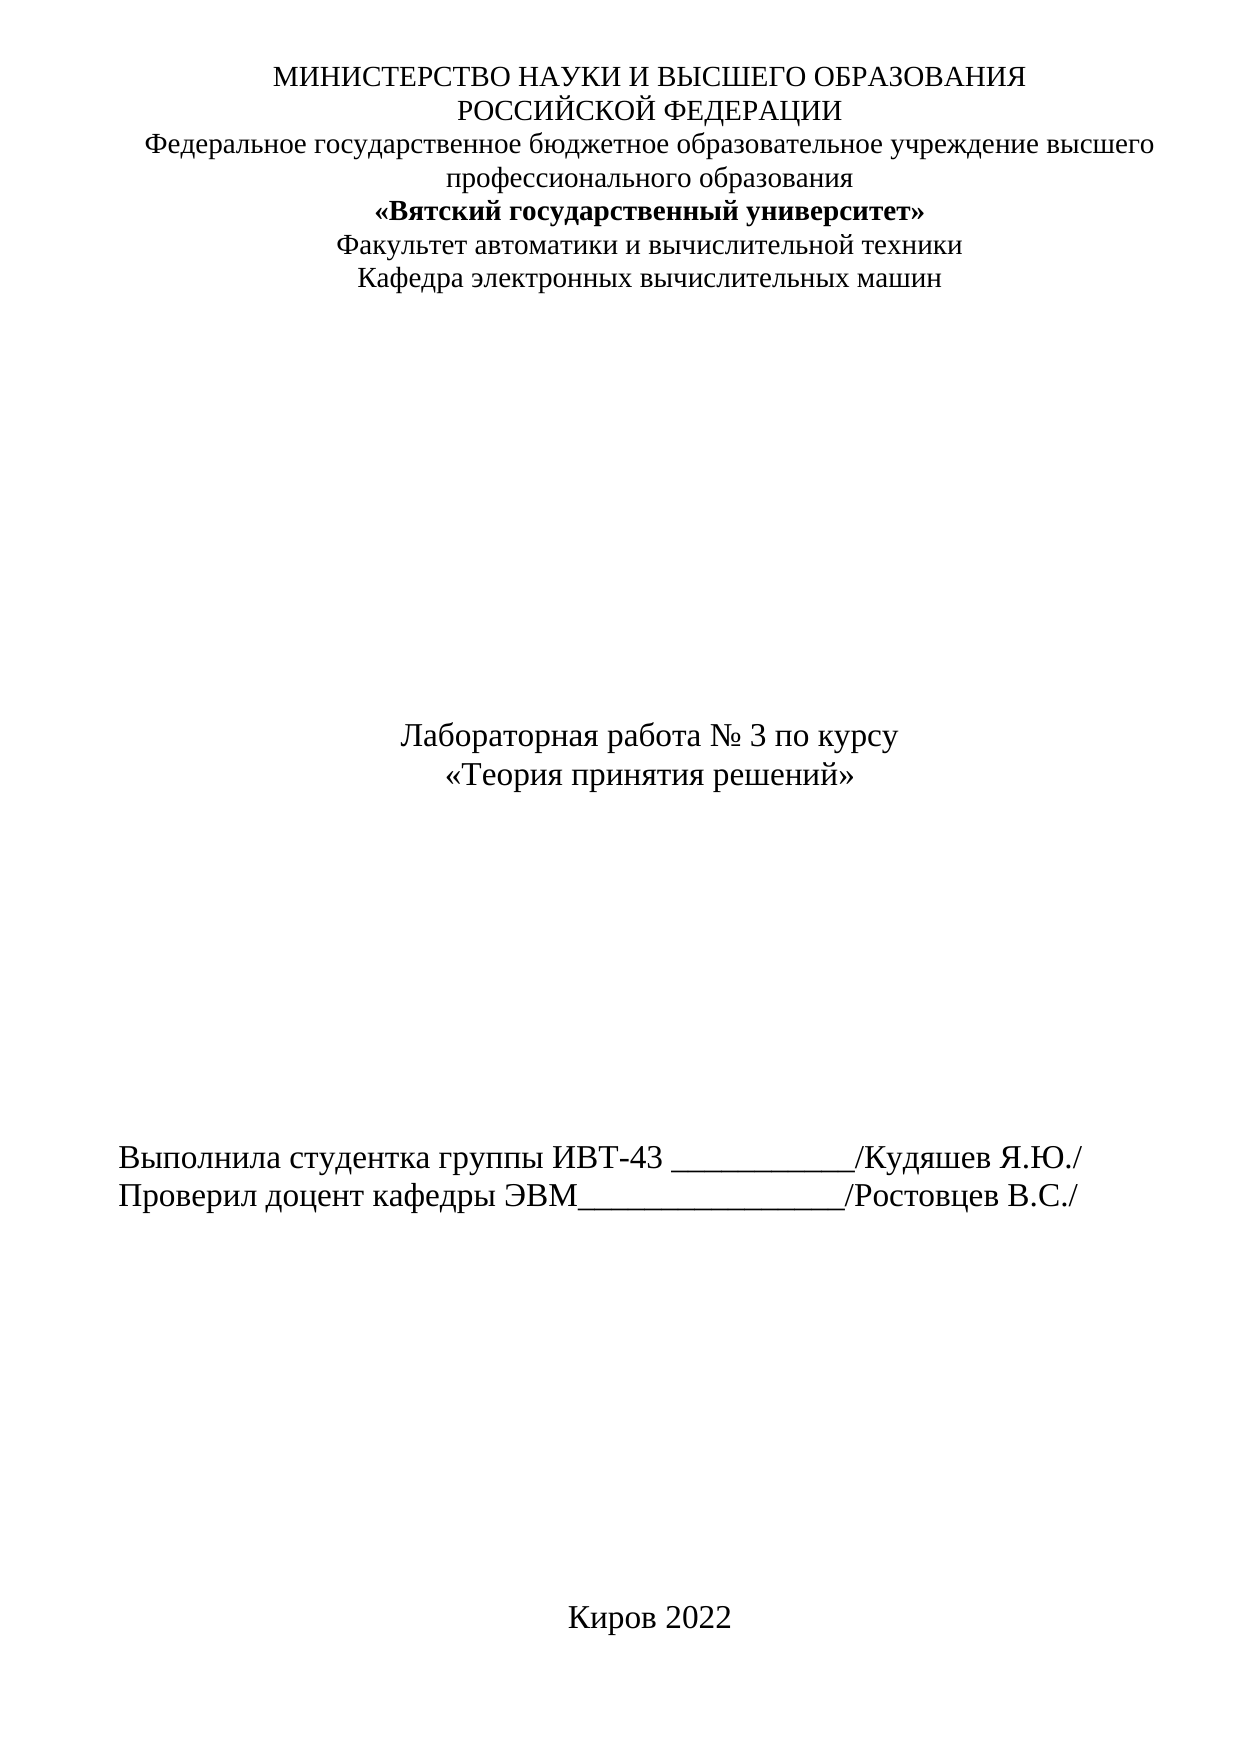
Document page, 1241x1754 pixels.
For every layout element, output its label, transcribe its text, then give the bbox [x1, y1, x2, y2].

text Киров 2022 [118, 1597, 1181, 1636]
text Лабораторная работа № 3 по курсу [118, 716, 1181, 754]
text МИНИСТЕРСТВО НАУКИ И ВЫСШЕГО ОБРАЗОВАНИЯ [118, 59, 1181, 93]
text Выполнила студентка группы ИВТ-43 ___________/Кудяшев Я.Ю./ [118, 1137, 1181, 1176]
text РОССИЙСКОЙ ФЕДЕРАЦИИ [118, 93, 1181, 126]
text «Вятский государственный университет» [118, 193, 1181, 227]
text Факультет автоматики и вычислительной техники [118, 227, 1181, 260]
text Кафедра электронных вычислительных машин [118, 260, 1181, 294]
text Проверил доцент кафедры ЭВМ________________/Ростовцев В.С./ [118, 1176, 1181, 1214]
text «Теория принятия решений» [118, 754, 1181, 792]
text Федеральное государственное бюджетное образовательное учреждение высшего профессионального образования [118, 126, 1181, 193]
